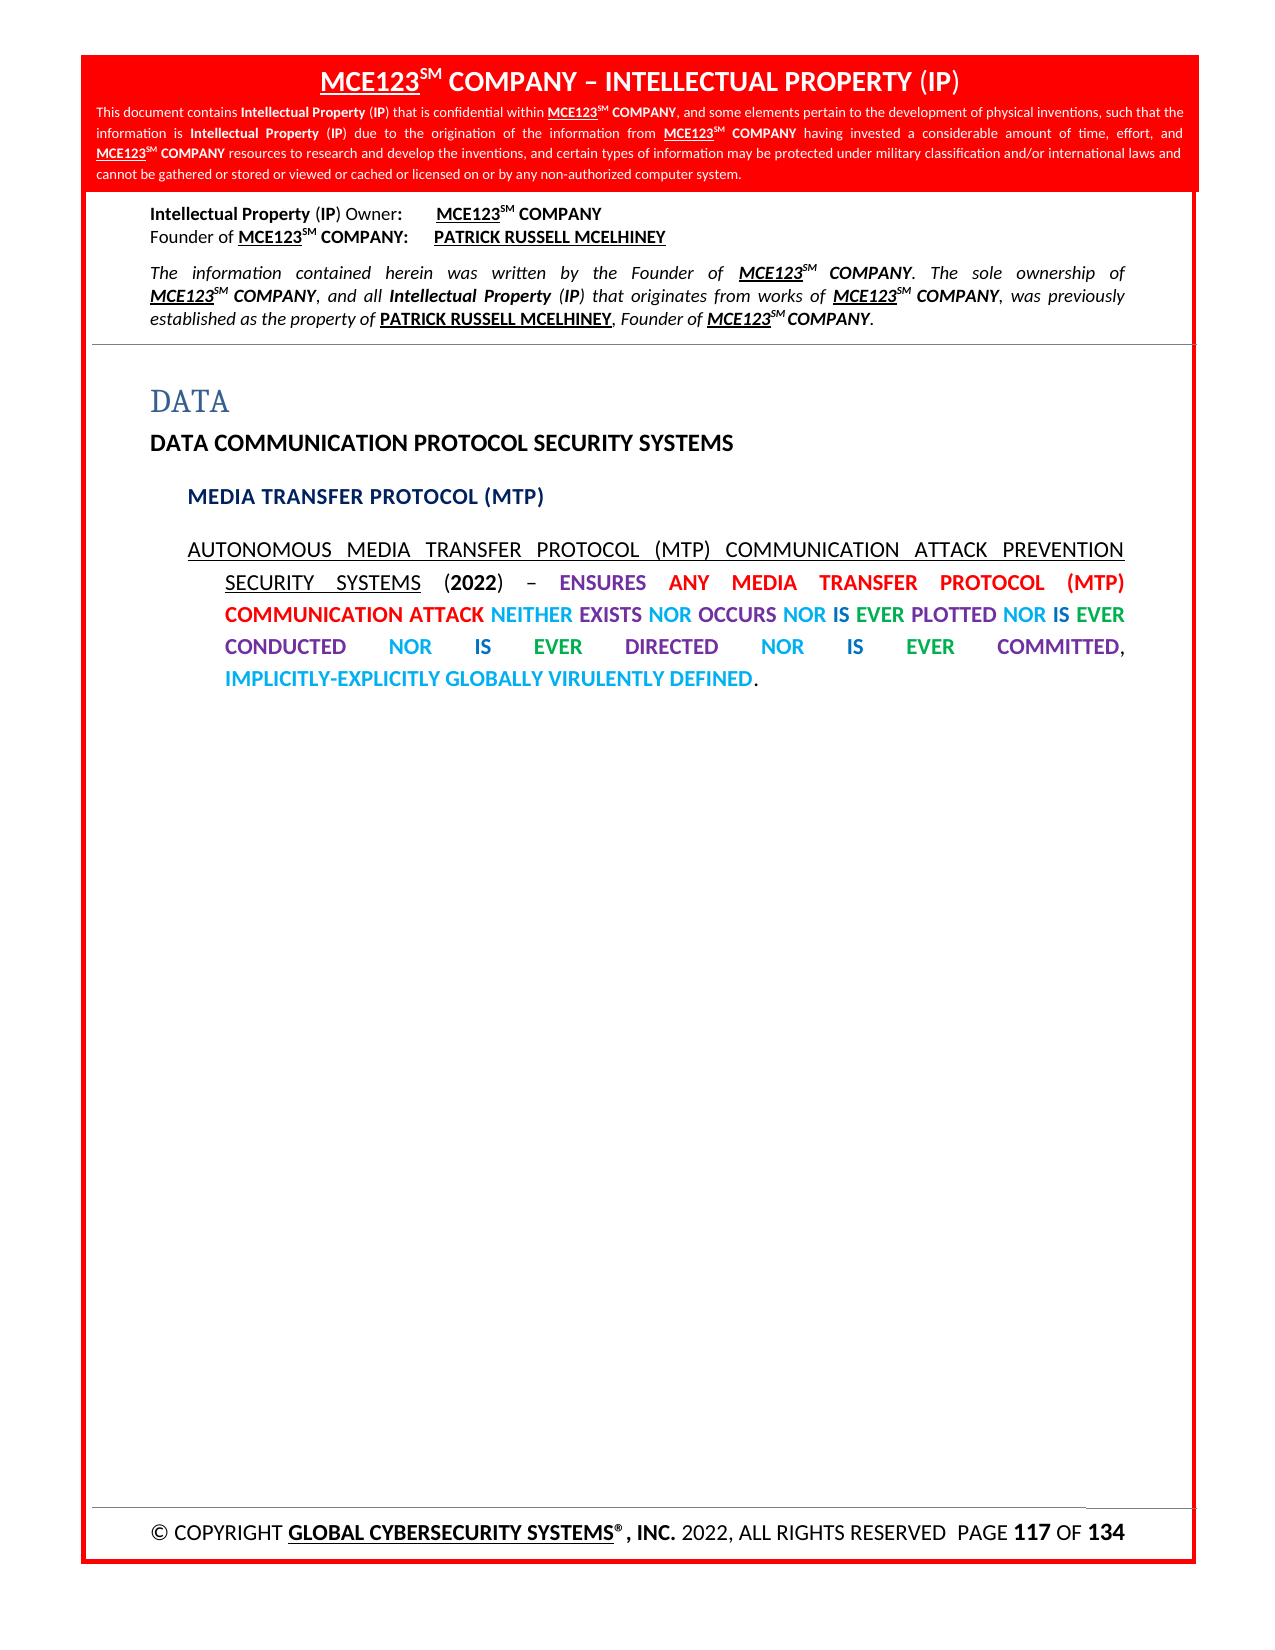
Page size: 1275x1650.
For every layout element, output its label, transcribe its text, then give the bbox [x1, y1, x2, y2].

text DATA COMMUNICATION PROTOCOL SECURITY SYSTEMS [150, 427, 1125, 457]
text AUTONOMOUS MEDIA TRANSFER PROTOCOL (MTP) COMMUNICATION ATTACK PREVENTION SECURITY SYSTEMS (2022) – ENSURES ANY MEDIA TRANSFER PROTOCOL (MTP) COMMUNICATION ATTACK NEITHER EXISTS NOR OCCURS NOR IS EVER PLOTTED NOR IS EVER CONDUCTED NOR IS EVER DIRECTED NOR IS EVER COMMITTED, IMPLICITLY-EXPLICITLY GLOBALLY VIRULENTLY DEFINED. [187, 561, 1125, 692]
text MEDIA TRANSFER PROTOCOL (MTP) [187, 482, 1125, 511]
subtitle DATA [150, 383, 1125, 421]
text AUTONOMOUS MEDIA TRANSFER PROTOCOL (MTP) COMMUNICATION ATTACK PREVENTION SECURITY SYSTEMS (2022) – ENSURES ANY MEDIA TRANSFER PROTOCOL (MTP) COMMUNICATION ATTACK NEITHER EXISTS NOR OCCURS NOR IS EVER PLOTTED NOR IS EVER CONDUCTED NOR IS EVER DIRECTED NOR IS EVER COMMITTED, IMPLICITLY-EXPLICITLY GLOBALLY VIRULENTLY DEFINED. [187, 536, 1125, 560]
